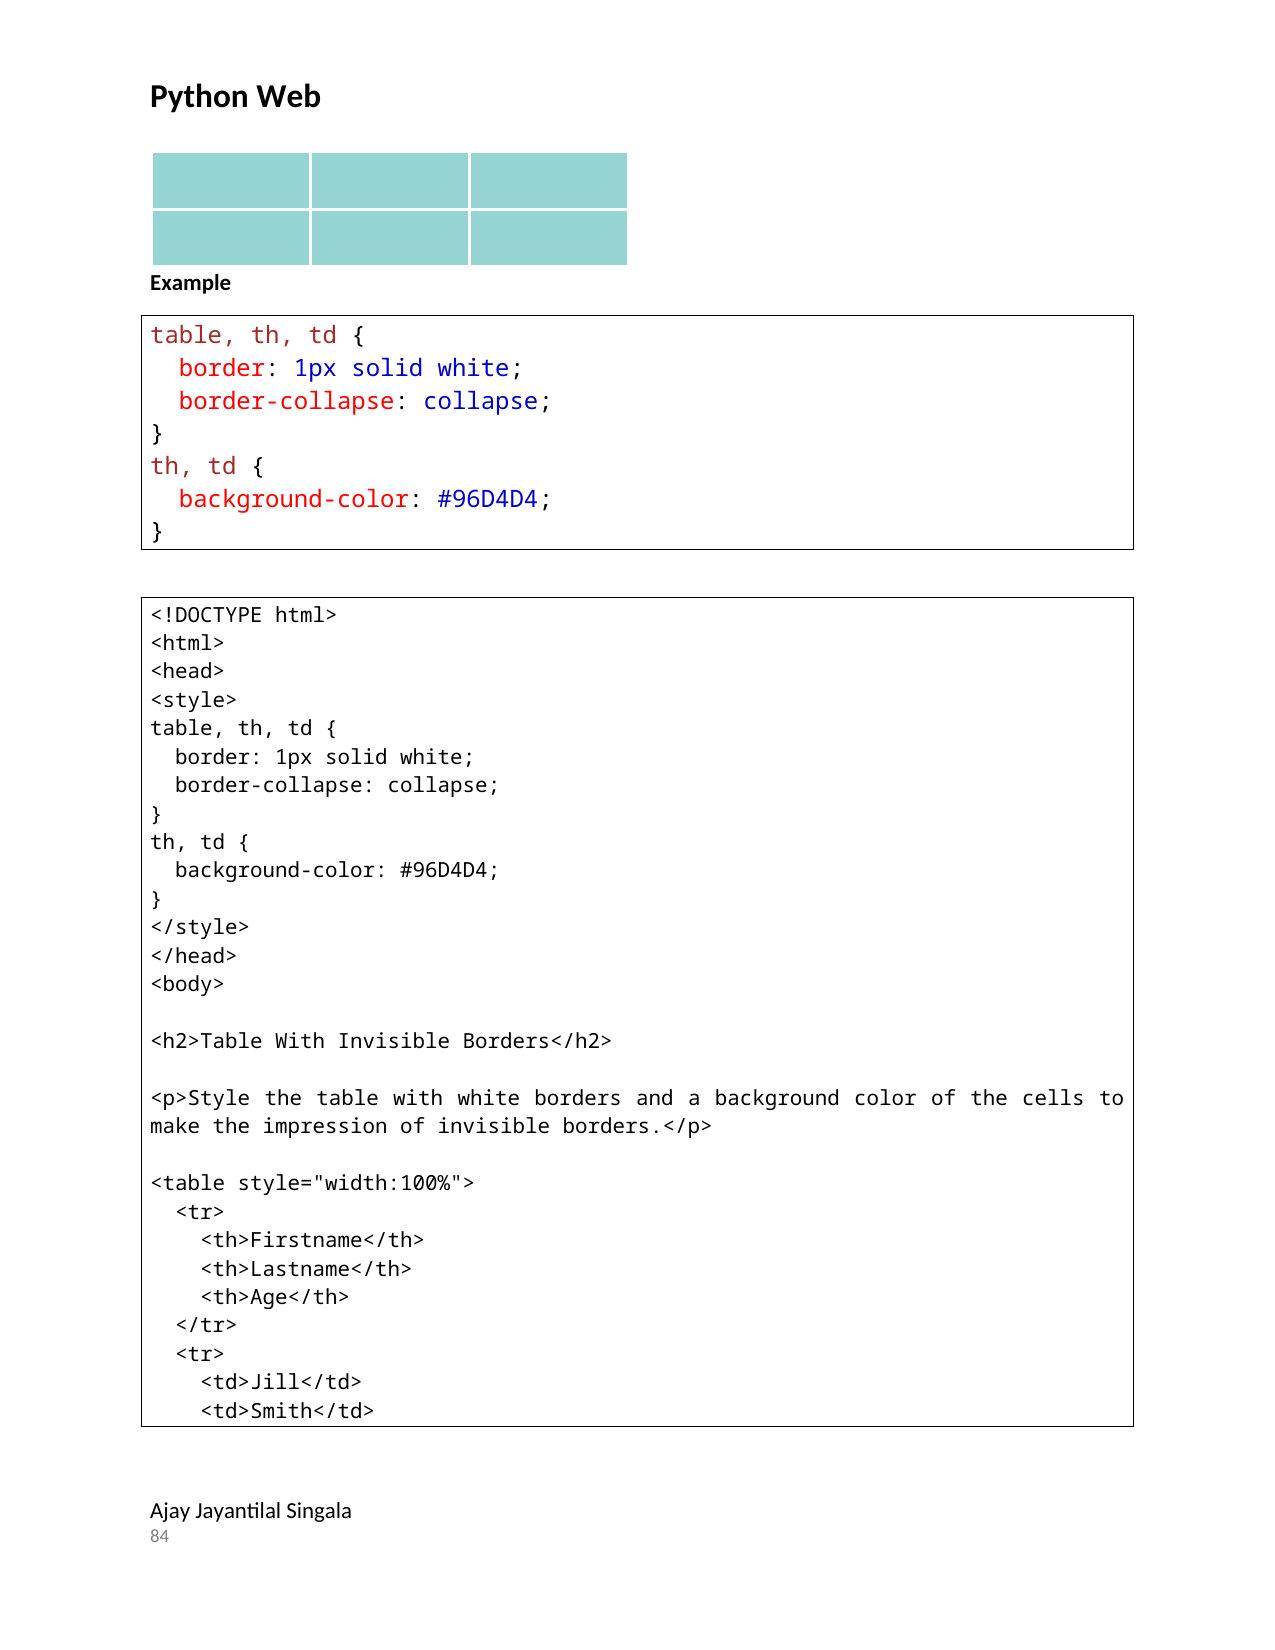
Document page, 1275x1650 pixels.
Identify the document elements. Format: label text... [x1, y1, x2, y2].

text </head> [150, 941, 1125, 969]
text table, th, td { [142, 316, 1133, 351]
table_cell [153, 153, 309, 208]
text } [150, 884, 1125, 912]
text background-color: #96D4D4; [150, 481, 1125, 511]
text border: 1px solid white; [150, 742, 1125, 770]
text border-collapse: collapse; [150, 770, 1125, 799]
text <table style="width:100%"> [150, 1168, 1125, 1197]
text } th, td { [150, 416, 1125, 481]
text table, th, td { [150, 713, 1125, 742]
text <td>Jill</td> [150, 1367, 1125, 1393]
text <h2>Table With Invisible Borders</h2> [150, 1026, 1125, 1055]
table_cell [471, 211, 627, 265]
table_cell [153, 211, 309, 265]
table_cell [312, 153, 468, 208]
text <style> [150, 685, 1125, 713]
text <html> [150, 628, 1125, 657]
text </tr> [150, 1311, 1125, 1339]
text <th>Firstname</th> [150, 1225, 1125, 1254]
text <head> [150, 657, 1125, 685]
text <body> [150, 969, 1125, 998]
text <th>Lastname</th> [150, 1254, 1125, 1282]
text Example [150, 268, 1125, 296]
text <th>Age</th> [150, 1282, 1125, 1311]
text <td>Smith</td> [142, 1393, 1133, 1426]
text border-collapse: collapse; [150, 383, 1125, 416]
text } [142, 511, 1133, 549]
text </style> [150, 912, 1125, 941]
text border: 1px solid white; [150, 351, 1125, 383]
text <!DOCTYPE html> [142, 598, 1133, 628]
text <tr> [150, 1197, 1125, 1225]
text <p>Style the table with white borders and a background color of the cells to make the impression of invisible borders.</p> [150, 1083, 1125, 1140]
text background-color: #96D4D4; [150, 856, 1125, 884]
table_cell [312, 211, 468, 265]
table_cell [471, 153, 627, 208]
text th, td { [150, 827, 1125, 856]
text <tr> [150, 1339, 1125, 1367]
text } [150, 799, 1125, 827]
